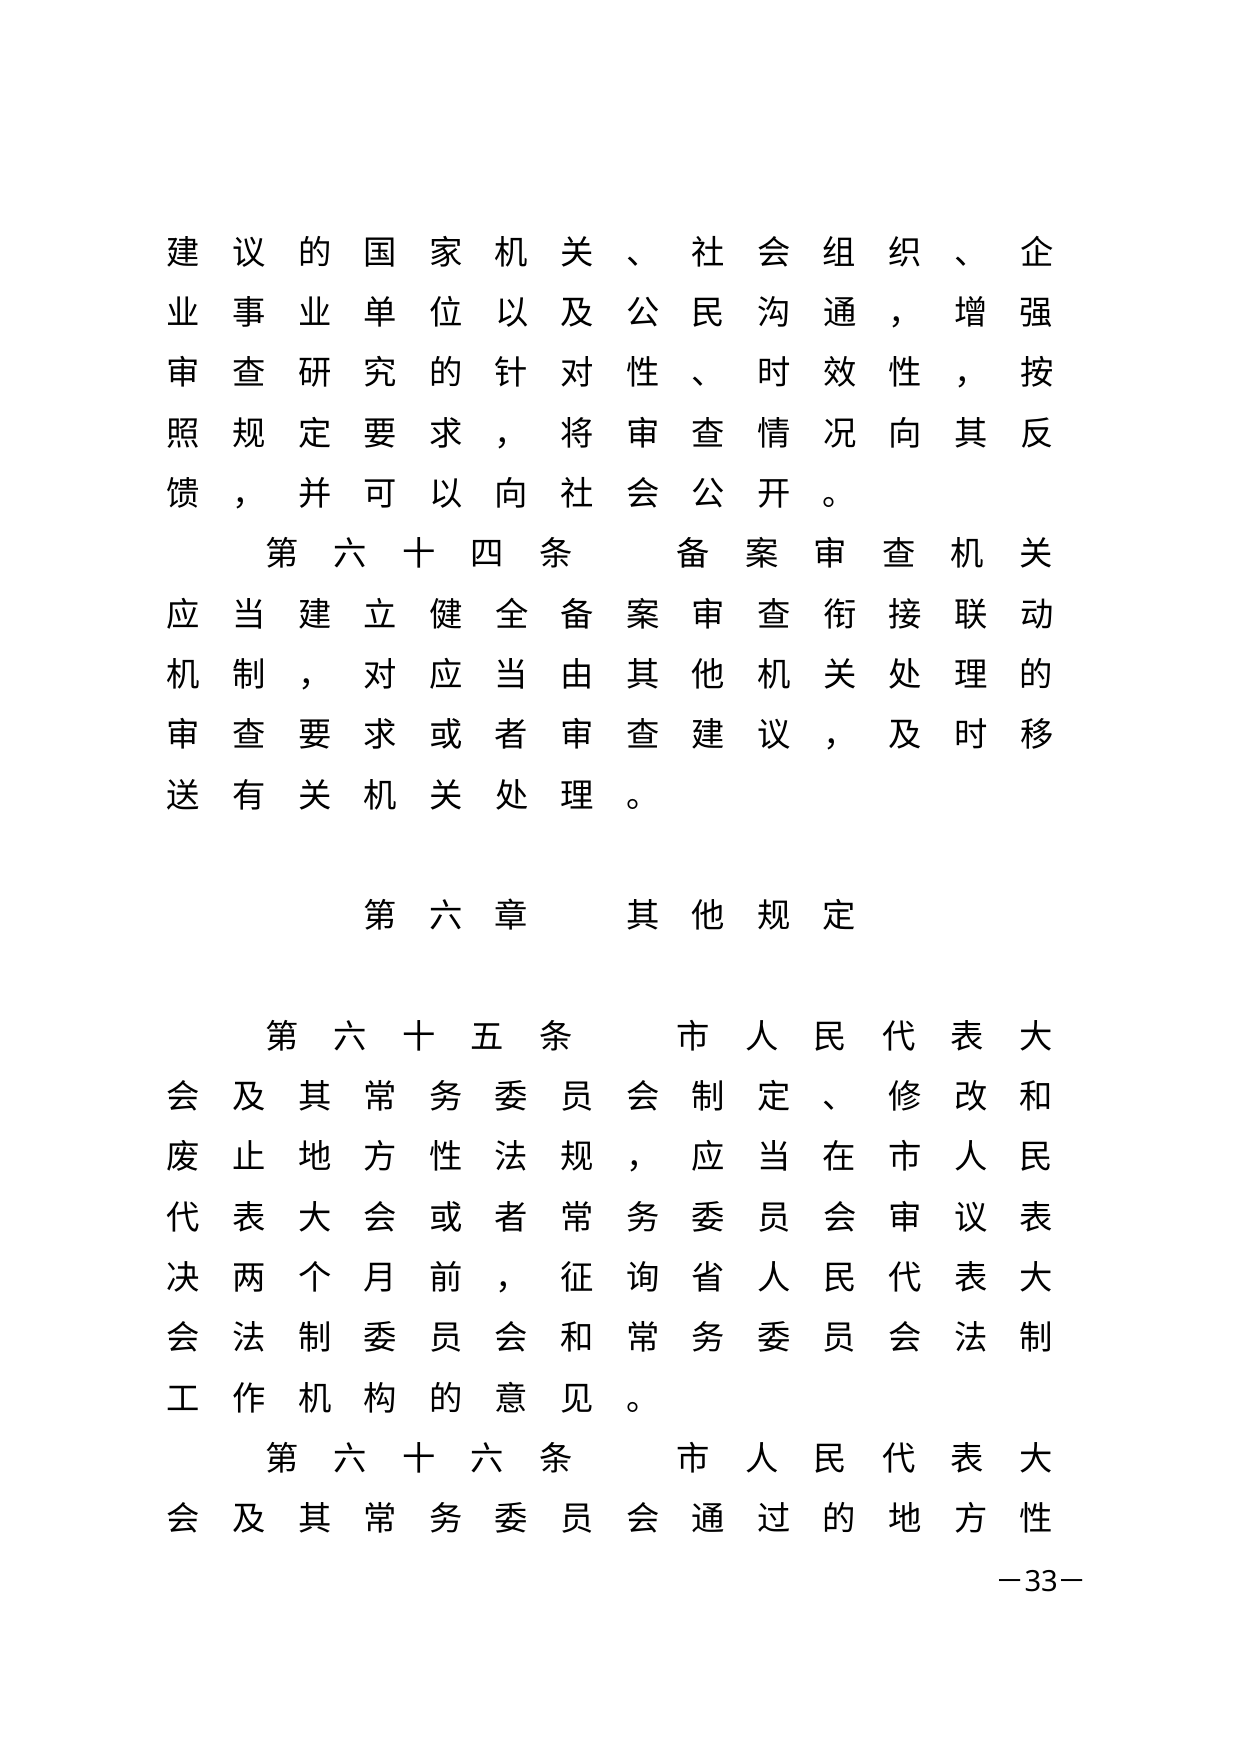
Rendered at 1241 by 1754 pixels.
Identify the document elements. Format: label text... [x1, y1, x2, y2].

text 第六十四条 备案审查机关应当建立健全备案审查衔接联动机制，对应当由其他机关处理的审查要求或者审查建议，及时移送有关机关处理。 [167, 521, 1085, 823]
text 第六十三条 市人民代表大会有关的专门委员会、常务委员会工作机构应当加强与提出审查建议的国家机关、社会组织、企业事业单位以及公民沟通，增强审查研究的针对性、时效性，按照规定要求，将审查情况向其反馈，并可以向社会公开。 [167, 219, 1085, 521]
text 第六章 其他规定 [167, 883, 1085, 943]
text 第六十六条 市人民代表大会及其常务委员会通过的地方性法规，由市人民代表大会常务委员会报省人民代表大会常务委员会批准。 [167, 1426, 1085, 1546]
text 第六十五条 市人民代表大会及其常务委员会制定、修改和废止地方性法规，应当在市人民代表大会或者常务委员会审议表决两个月前，征询省人民代表大会法制委员会和常务委员会法制工作机构的意见。 [167, 1003, 1085, 1426]
